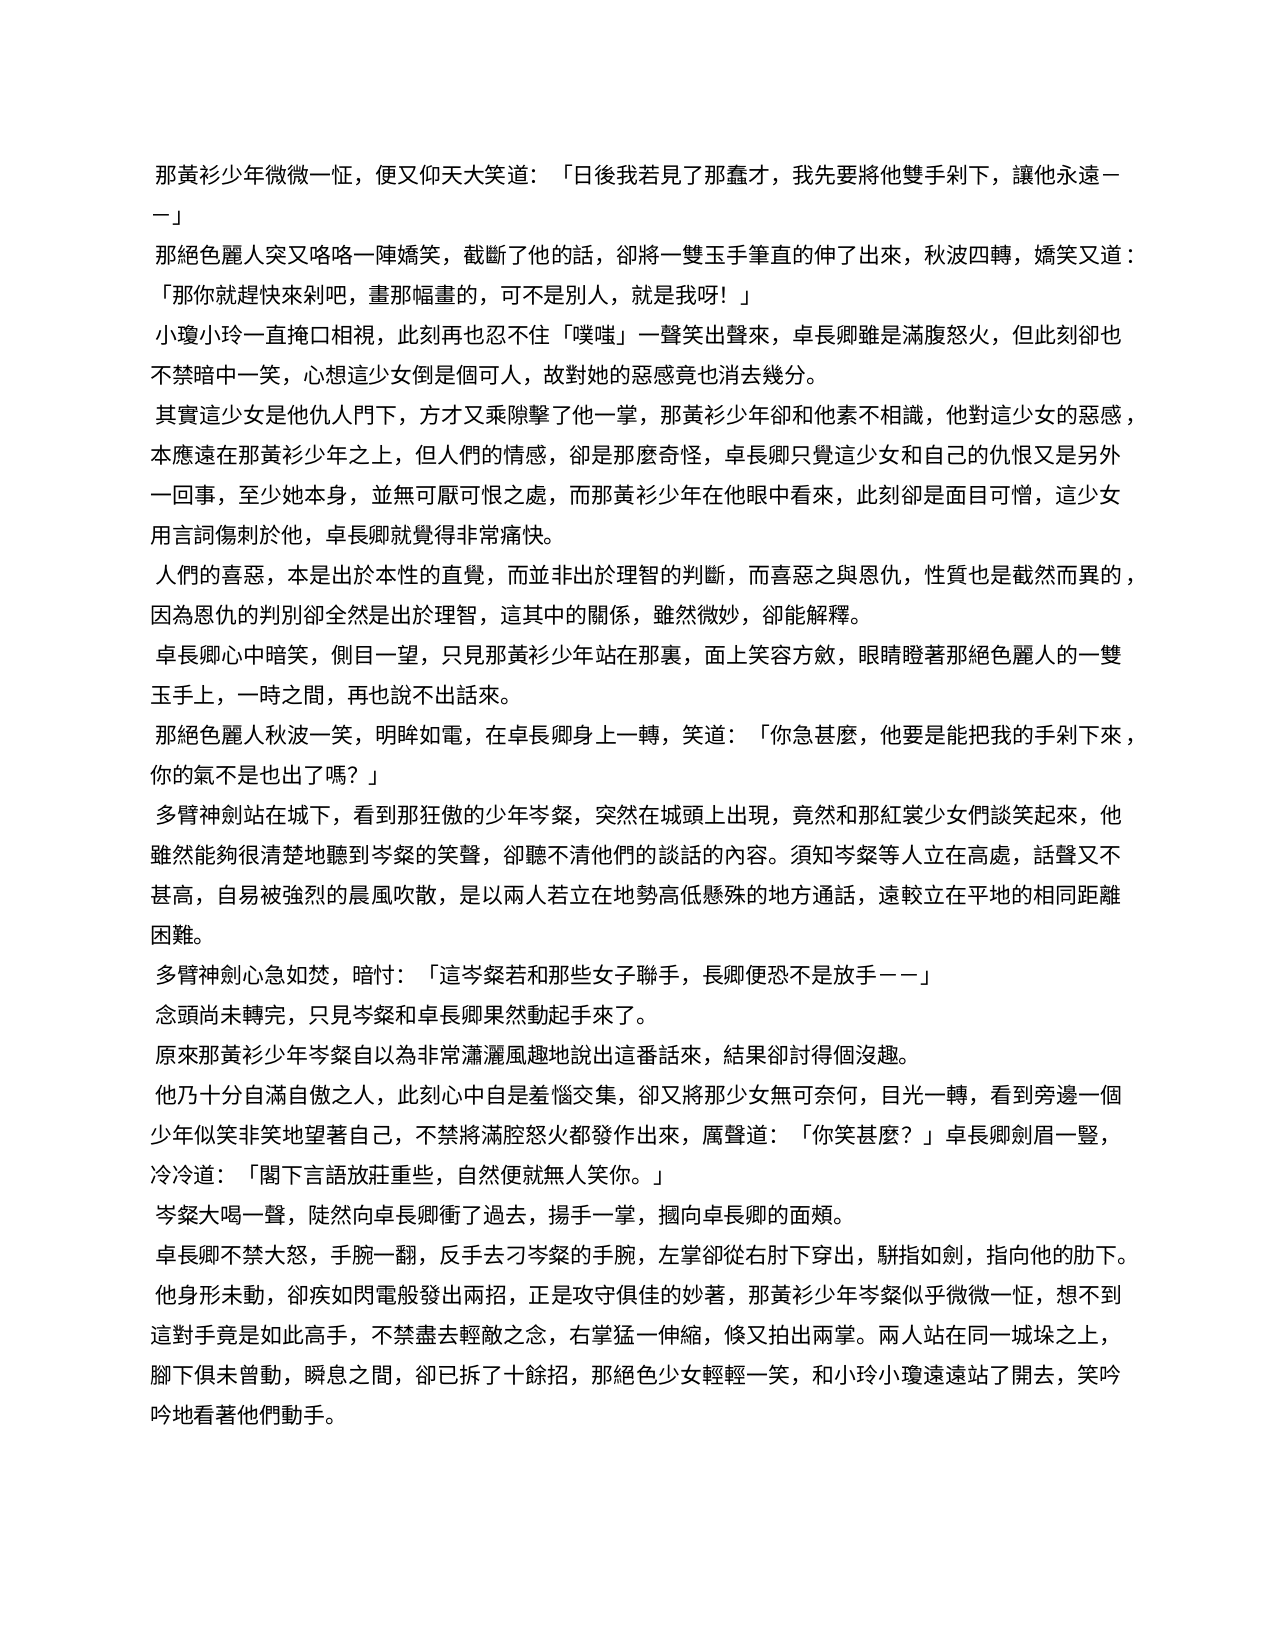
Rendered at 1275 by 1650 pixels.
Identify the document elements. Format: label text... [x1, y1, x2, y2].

text 卓長卿不禁大怒，手腕一翻，反手去刁岑粲的手腕，左掌卻從右肘下穿出，駢指如劍，指向他的肋下。 [150, 1230, 1125, 1270]
text 其實這少女是他仇人門下，方才又乘隙擊了他一掌，那黃衫少年卻和他素不相識，他對這少女的惡感，本應遠在那黃衫少年之上，但人們的情感，卻是那麼奇怪，卓長卿只覺這少女和自己的仇恨又是另外一回事，至少她本身，並無可厭可恨之處，而那黃衫少年在他眼中看來，此刻卻是面目可憎，這少女用言詞傷刺於他，卓長卿就覺得非常痛快。 [150, 390, 1125, 550]
text 念頭尚未轉完，只見岑粲和卓長卿果然動起手來了。 [150, 990, 1125, 1030]
text 那絕色麗人秋波一笑，明眸如電，在卓長卿身上一轉，笑道：「你急甚麼，他要是能把我的手剁下來，你的氣不是也出了嗎？」 [150, 710, 1125, 790]
text 原來那黃衫少年岑粲自以為非常瀟灑風趣地說出這番話來，結果卻討得個沒趣。 [150, 1030, 1125, 1070]
text 他身形未動，卻疾如閃電般發出兩招，正是攻守俱佳的妙著，那黃衫少年岑粲似乎微微一怔，想不到這對手竟是如此高手，不禁盡去輕敵之念，右掌猛一伸縮，倏又拍出兩掌。兩人站在同一城垛之上，腳下俱未曾動，瞬息之間，卻已拆了十餘招，那絕色少女輕輕一笑，和小玲小瓊遠遠站了開去，笑吟吟地看著他們動手。 [150, 1270, 1125, 1430]
text 那絕色麗人突又咯咯一陣嬌笑，截斷了他的話，卻將一雙玉手筆直的伸了出來，秋波四轉，嬌笑又道：「那你就趕快來剁吧，畫那幅畫的，可不是別人，就是我呀！」 [150, 230, 1125, 310]
text 那黃衫少年微微一怔，便又仰天大笑道：「日後我若見了那蠢才，我先要將他雙手剁下，讓他永遠－－」 [150, 150, 1125, 230]
text 卓長卿心中暗笑，側目一望，只見那黃衫少年站在那裏，面上笑容方斂，眼睛瞪著那絕色麗人的一雙玉手上，一時之間，再也說不出話來。 [150, 630, 1125, 710]
text 岑粲大喝一聲，陡然向卓長卿衝了過去，揚手一掌，摑向卓長卿的面頰。 [150, 1190, 1125, 1230]
text 人們的喜惡，本是出於本性的直覺，而並非出於理智的判斷，而喜惡之與恩仇，性質也是截然而異的，因為恩仇的判別卻全然是出於理智，這其中的關係，雖然微妙，卻能解釋。 [150, 550, 1125, 630]
text 他乃十分自滿自傲之人，此刻心中自是羞惱交集，卻又將那少女無可奈何，目光一轉，看到旁邊一個少年似笑非笑地望著自己，不禁將滿腔怒火都發作出來，厲聲道：「你笑甚麼？」卓長卿劍眉一豎，冷冷道：「閣下言語放莊重些，自然便就無人笑你。」 [150, 1070, 1125, 1190]
text 小瓊小玲一直掩口相視，此刻再也忍不住「噗嗤」一聲笑出聲來，卓長卿雖是滿腹怒火，但此刻卻也不禁暗中一笑，心想這少女倒是個可人，故對她的惡感竟也消去幾分。 [150, 310, 1125, 390]
text 多臂神劍站在城下，看到那狂傲的少年岑粲，突然在城頭上出現，竟然和那紅裳少女們談笑起來，他雖然能夠很清楚地聽到岑粲的笑聲，卻聽不清他們的談話的內容。須知岑粲等人立在高處，話聲又不甚高，自易被強烈的晨風吹散，是以兩人若立在地勢高低懸殊的地方通話，遠較立在平地的相同距離困難。 [150, 790, 1125, 950]
text 多臂神劍心急如焚，暗忖：「這岑粲若和那些女子聯手，長卿便恐不是放手－－」 [150, 950, 1125, 990]
